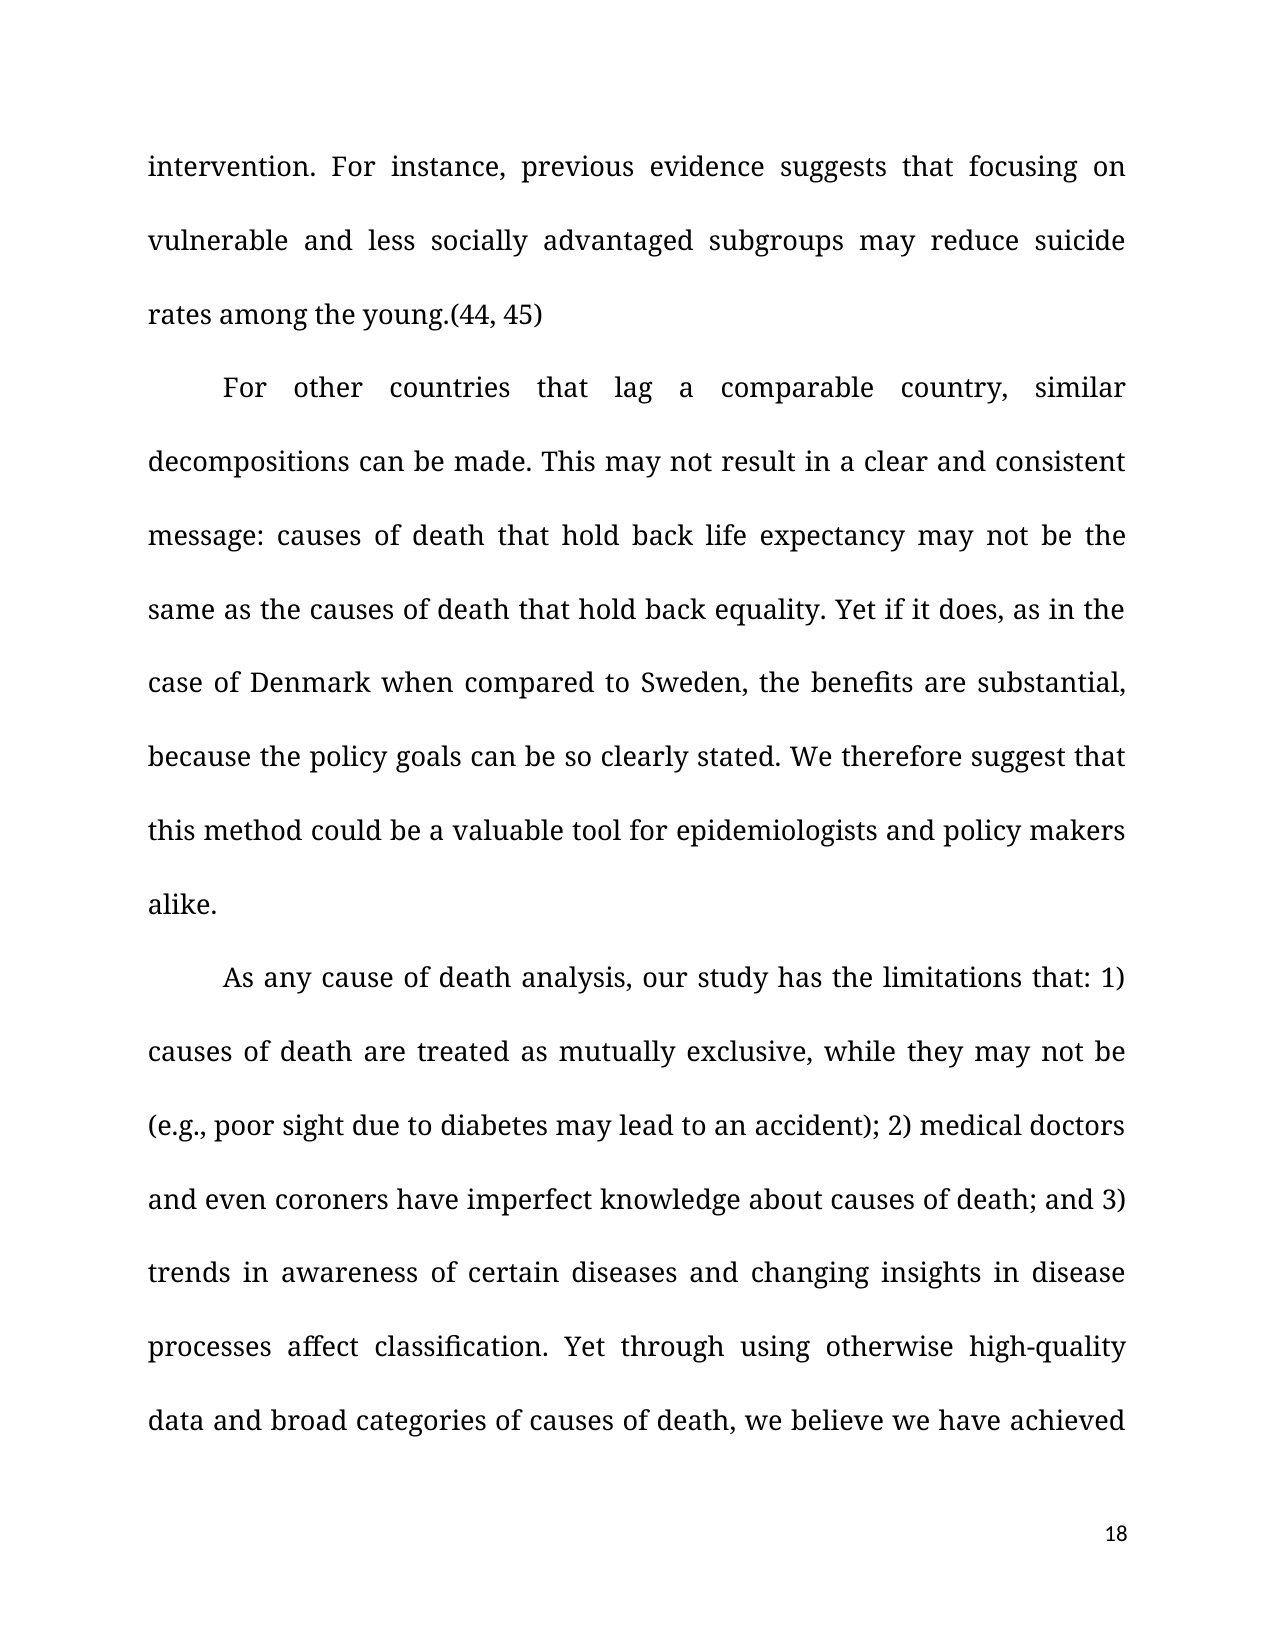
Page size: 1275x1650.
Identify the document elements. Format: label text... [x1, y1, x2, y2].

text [148, 148, 1127, 332]
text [148, 959, 1127, 1438]
text For other countries that lag a comparable country, similar decompositions can be made. This may not result in a clear and consistent message: causes of death that hold back life expectancy may not be the same as the causes of death that hold back equality. Yet if it does, as in the case of Denmark when compared to Sweden, the benefits are substantial, because the policy goals can be so clearly stated. We therefore suggest that this method could be a valuable tool for epidemiologists and policy makers alike. [148, 369, 1127, 922]
